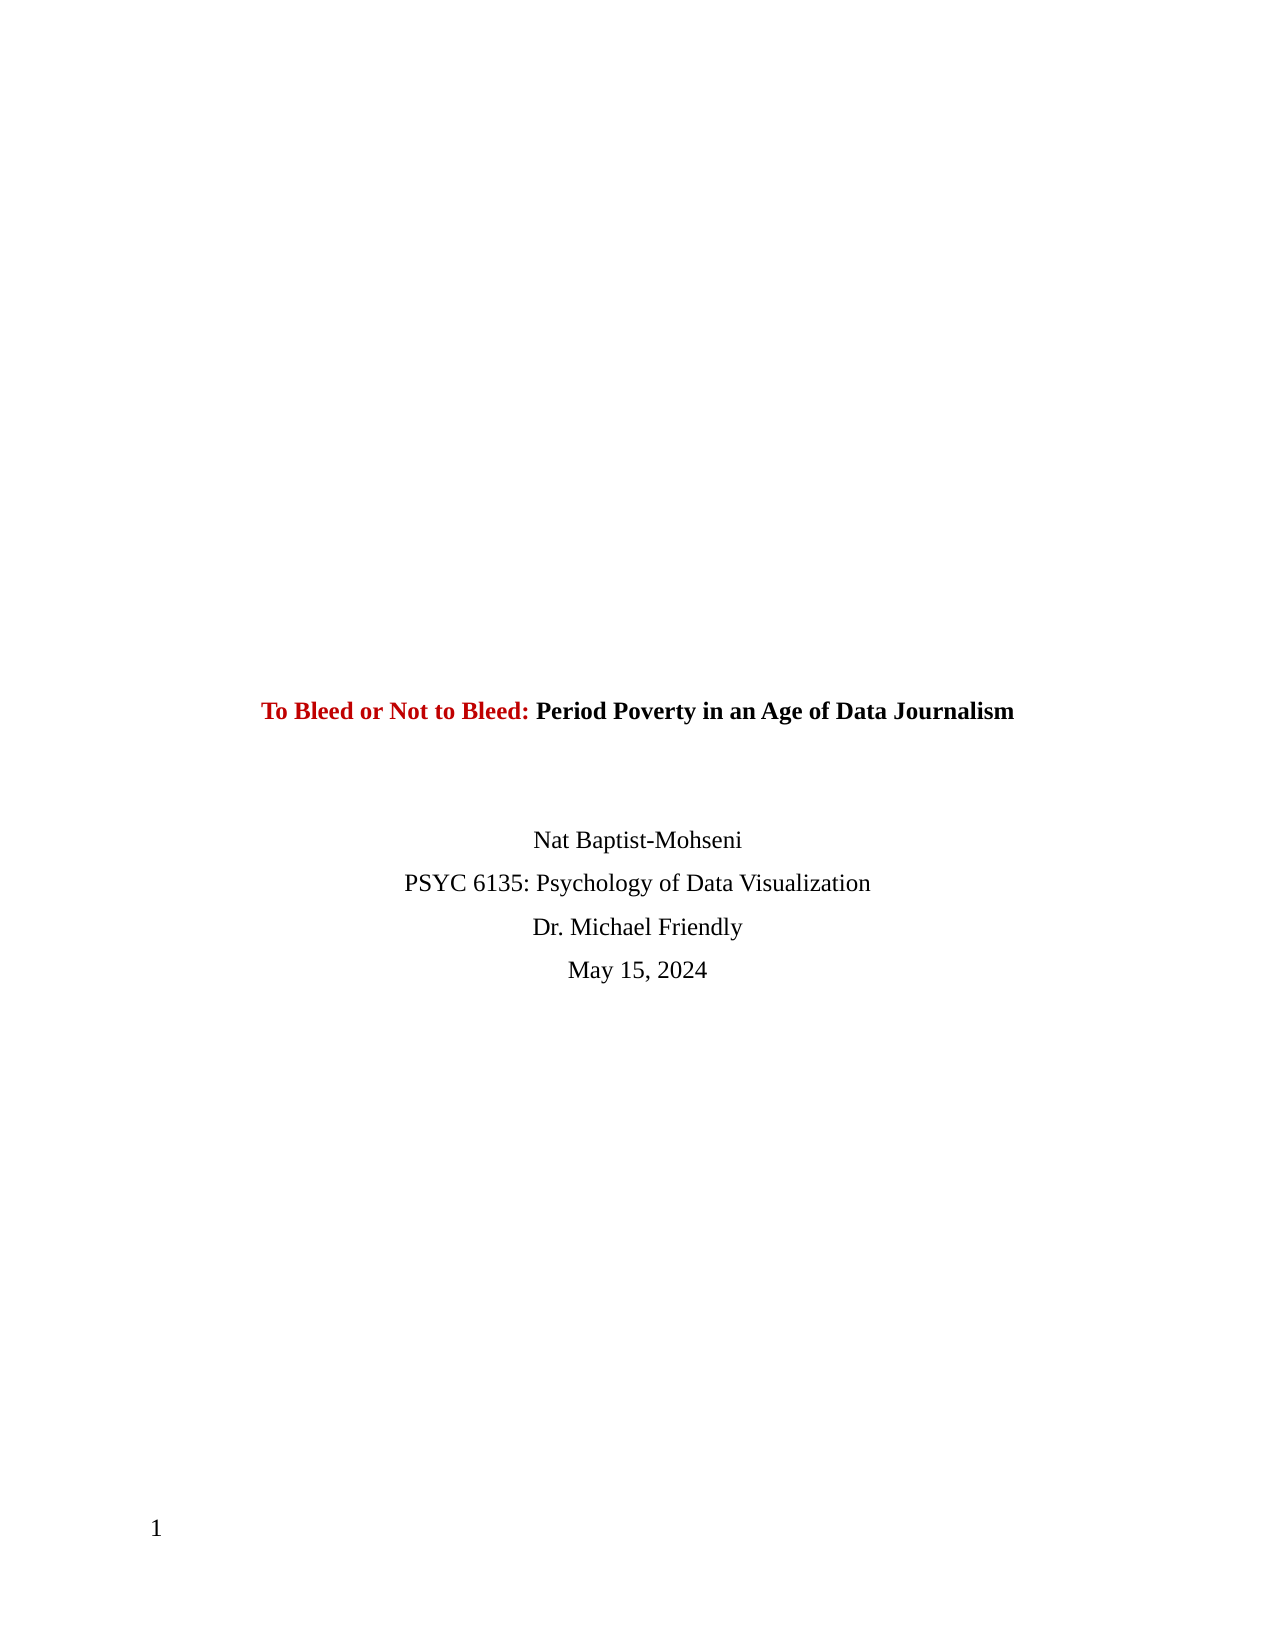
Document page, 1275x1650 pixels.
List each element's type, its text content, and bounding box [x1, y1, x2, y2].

text PSYC 6135: Psychology of Data Visualization [150, 868, 1125, 897]
text Dr. Michael Friendly [150, 912, 1125, 940]
text To Bleed or Not to Bleed: Period Poverty in an Age of Data Journalism [150, 696, 1125, 725]
text May 15, 2024 [150, 955, 1125, 983]
text Nat Baptist-Mohseni [150, 825, 1125, 854]
